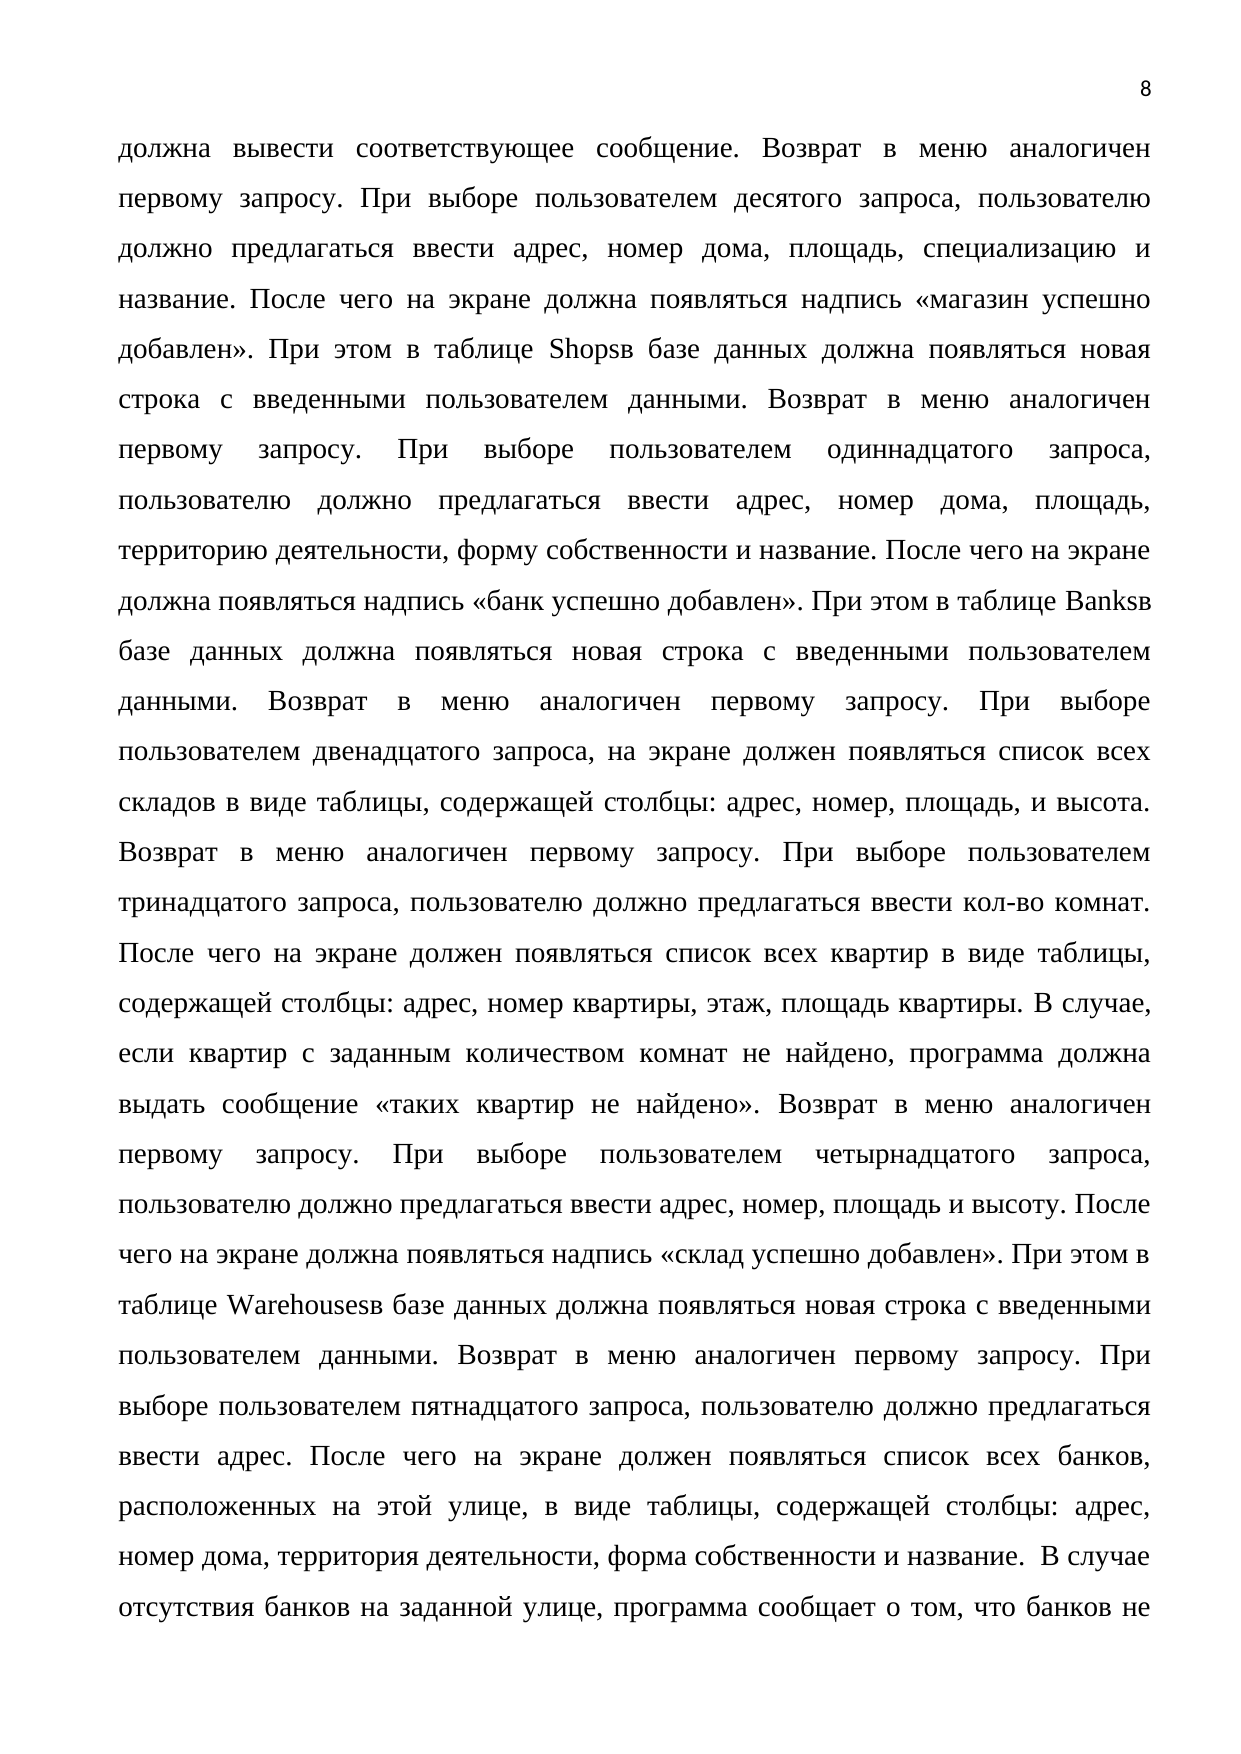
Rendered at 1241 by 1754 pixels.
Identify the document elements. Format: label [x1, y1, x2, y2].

text [118, 130, 1152, 1622]
